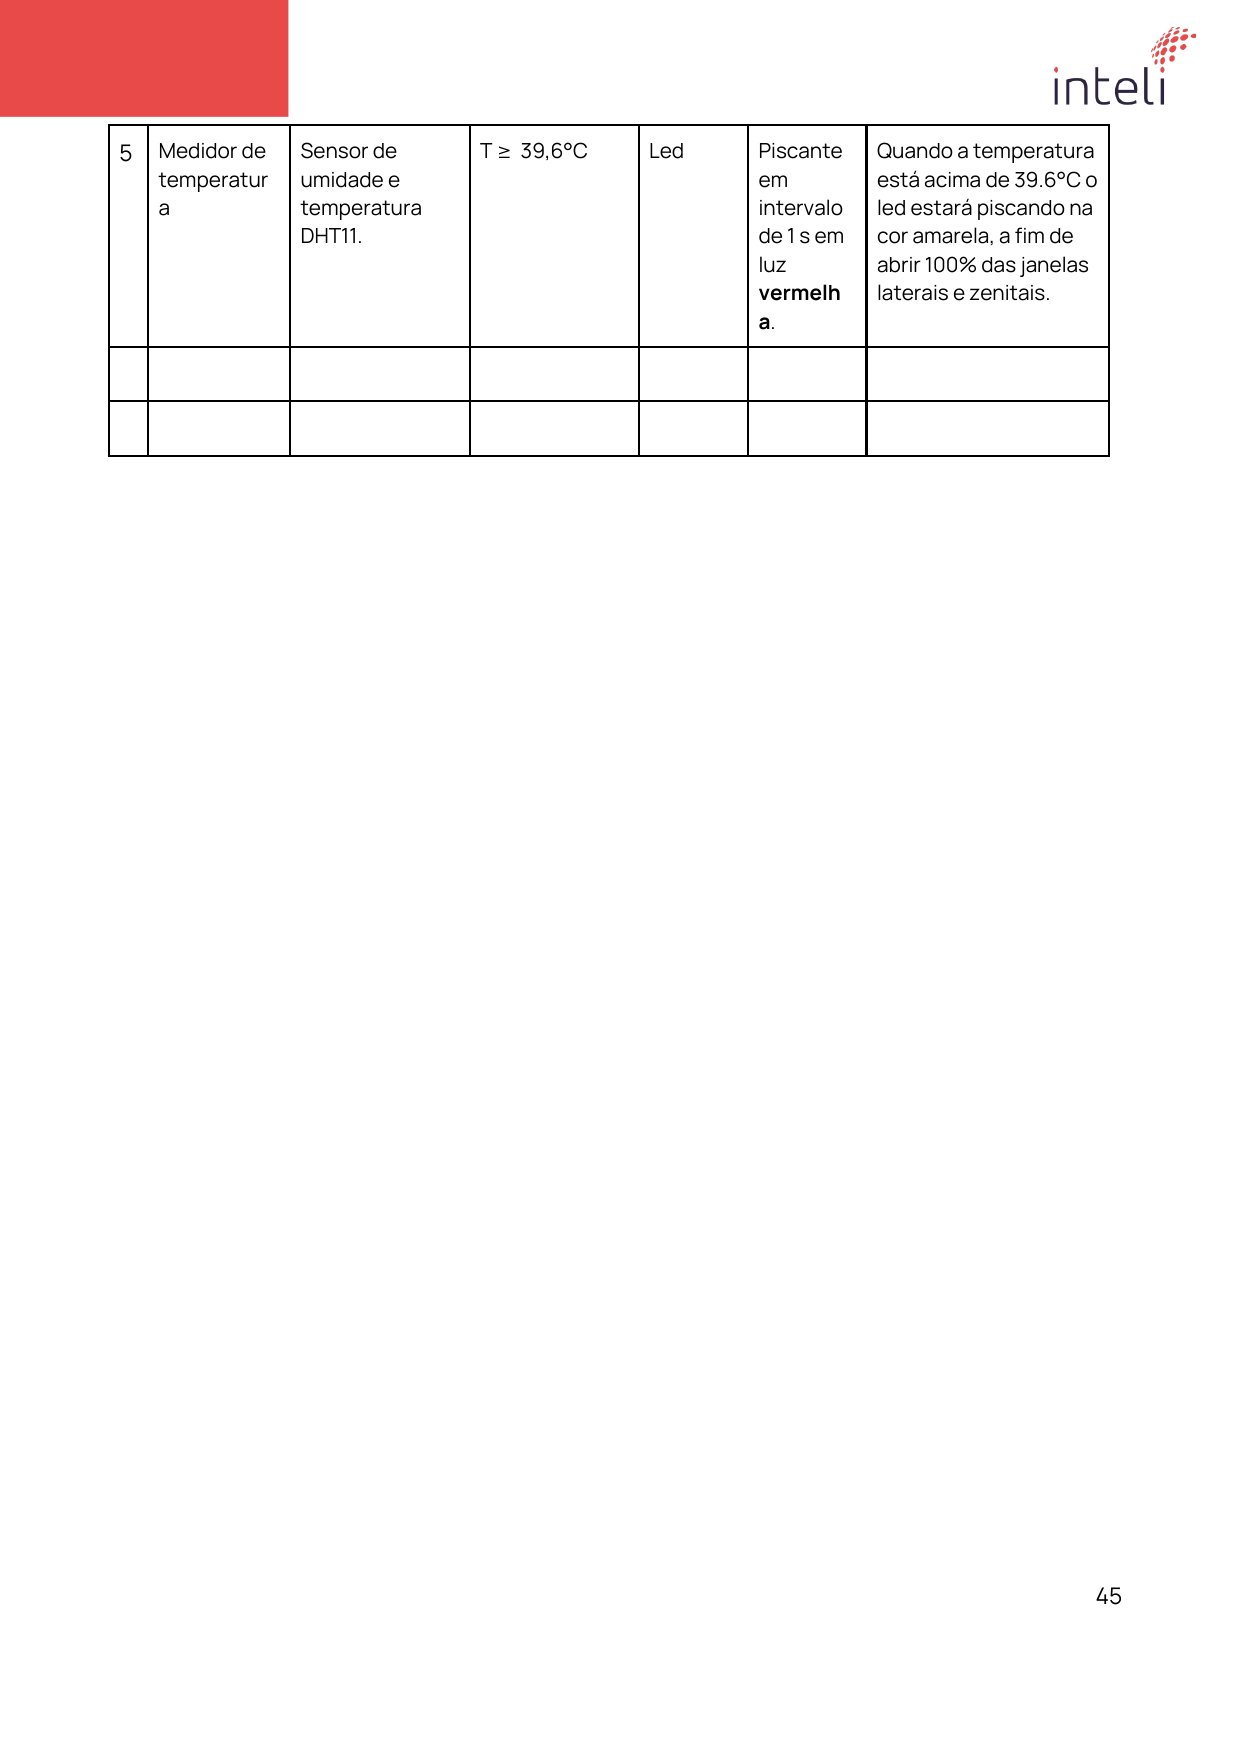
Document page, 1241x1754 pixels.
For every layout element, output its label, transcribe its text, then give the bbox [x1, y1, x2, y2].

table_cell [868, 402, 1108, 454]
table_cell Quando a temperatura está acima de 39.6°C o led estará piscando na cor amarela, a fim de abrir 100% das janelas laterais e zenitais. [868, 126, 1108, 346]
table_cell [110, 348, 147, 400]
table_cell [640, 402, 747, 454]
table_cell [868, 348, 1108, 400]
table_cell Piscante em intervalo de 1 s em luz vermelha. [749, 126, 865, 346]
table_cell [149, 126, 289, 346]
table_cell [291, 348, 469, 400]
table_cell [749, 402, 865, 454]
table_cell T ≥ 39,6°C [471, 126, 638, 346]
table_cell [640, 348, 747, 400]
table_cell [149, 402, 289, 454]
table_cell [291, 126, 469, 346]
table_cell [110, 402, 147, 454]
table_cell [471, 402, 638, 454]
table_cell [291, 402, 469, 454]
picture [0, 0, 289, 117]
table_cell [149, 348, 289, 400]
picture [1054, 27, 1197, 105]
table_cell [471, 348, 638, 400]
table_cell 5 [110, 126, 147, 346]
table_cell [749, 348, 865, 400]
table_cell Led [640, 126, 747, 346]
